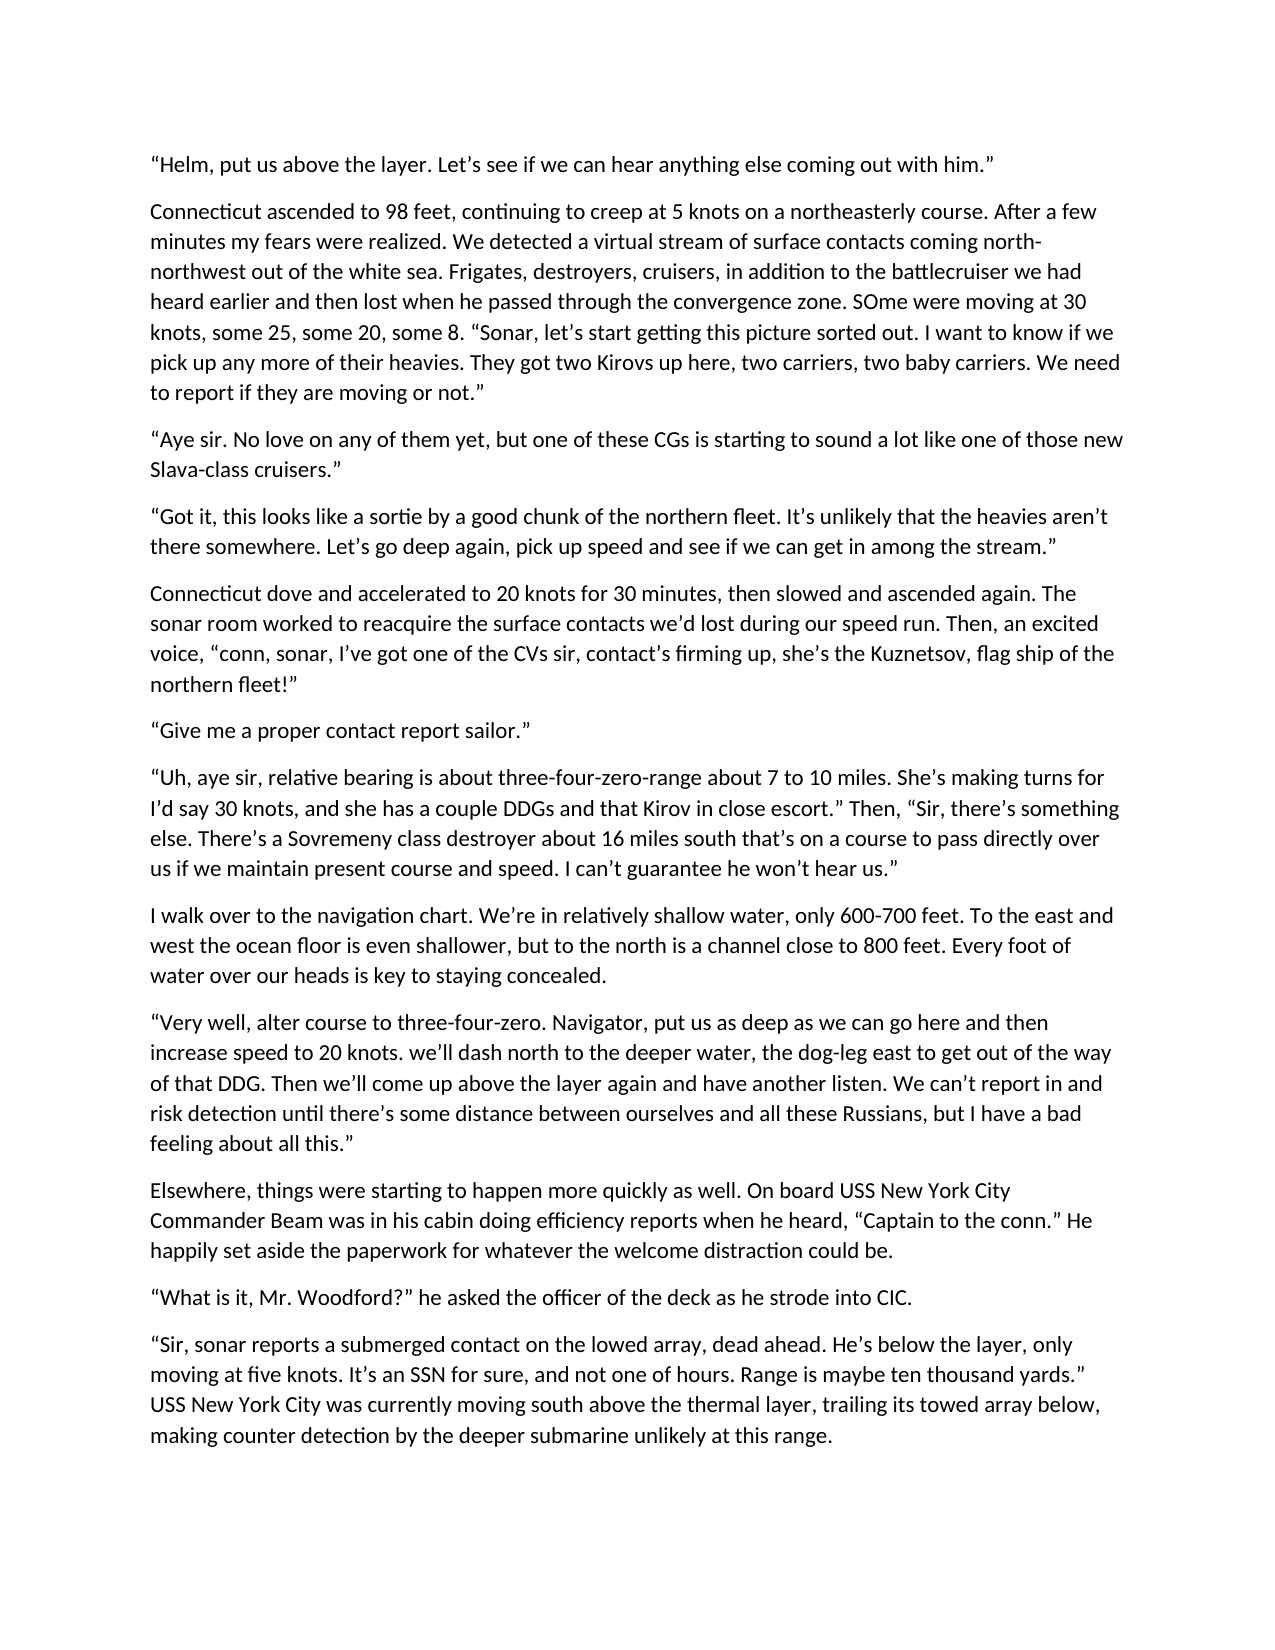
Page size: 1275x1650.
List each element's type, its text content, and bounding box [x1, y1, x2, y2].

text “Aye sir. No love on any of them yet, but one of these CGs is starting to sound a lot like one of those new Slava-class cruisers.” [150, 425, 1125, 483]
text Connecticut dove and accelerated to 20 knots for 30 minutes, then slowed and ascended again. The sonar room worked to reacquire the surface contacts we’d lost during our speed run. Then, an excited voice, “conn, sonar, I’ve got one of the CVs sir, contact’s firming up, she’s the Kuznetsov, flag ship of the northern fleet!” [150, 579, 1125, 698]
text “Sir, sonar reports a submerged contact on the lowed array, dead ahead. He’s below the layer, only moving at five knots. It’s an SSN for sure, and not one of hours. Range is maybe ten thousand yards.” USS New York City was currently moving south above the thermal layer, trailing its towed array below, making counter detection by the deeper submarine unlikely at this range. [150, 1330, 1125, 1449]
text “What is it, Mr. Woodford?” he asked the officer of the deck as he strode into CIC. [150, 1283, 1125, 1311]
text “Very well, alter course to three-four-zero. Navigator, put us as deep as we can go here and then increase speed to 20 knots. we’ll dash north to the deeper water, the dog-leg east to get out of the way of that DDG. Then we’ll come up above the layer again and have another listen. We can’t report in and risk detection until there’s some distance between ourselves and all these Russians, but I have a bad feeling about all this.” [150, 1008, 1125, 1157]
text “Uh, aye sir, relative bearing is about three-four-zero-range about 7 to 10 miles. She’s making turns for I’d say 30 knots, and she has a couple DDGs and that Kirov in close escort.” Then, “Sir, there’s something else. There’s a Sovremeny class destroyer about 16 miles south that’s on a course to pass directly over us if we maintain present course and speed. I can’t guarantee he won’t hear us.” [150, 763, 1125, 882]
text “Helm, put us above the layer. Let’s see if we can hear anything else coming out with him.” [150, 150, 1125, 178]
text I walk over to the navigation chart. We’re in relatively shallow water, only 600-700 feet. To the east and west the ocean floor is even shallower, but to the north is a channel close to 800 feet. Every foot of water over our heads is key to staying concealed. [150, 901, 1125, 989]
text “Give me a proper contact report sailor.” [150, 717, 1125, 745]
text Elsewhere, things were starting to happen more quickly as well. On board USS New York City Commander Beam was in his cabin doing efficiency reports when he heard, “Captain to the conn.” He happily set aside the paperwork for whatever the welcome distraction could be. [150, 1176, 1125, 1264]
text Connecticut ascended to 98 feet, continuing to creep at 5 knots on a northeasterly course. After a few minutes my fears were realized. We detected a virtual stream of surface contacts coming north-northwest out of the white sea. Frigates, destroyers, cruisers, in addition to the battlecruiser we had heard earlier and then lost when he passed through the convergence zone. SOme were moving at 30 knots, some 25, some 20, some 8. “Sonar, let’s start getting this picture sorted out. I want to know if we pick up any more of their heavies. They got two Kirovs up here, two carriers, two baby carriers. We need to report if they are moving or not.” [150, 197, 1125, 406]
text “Got it, this looks like a sortie by a good chunk of the northern fleet. It’s unlikely that the heavies aren’t there somewhere. Let’s go deep again, pick up speed and see if we can get in among the stream.” [150, 502, 1125, 560]
